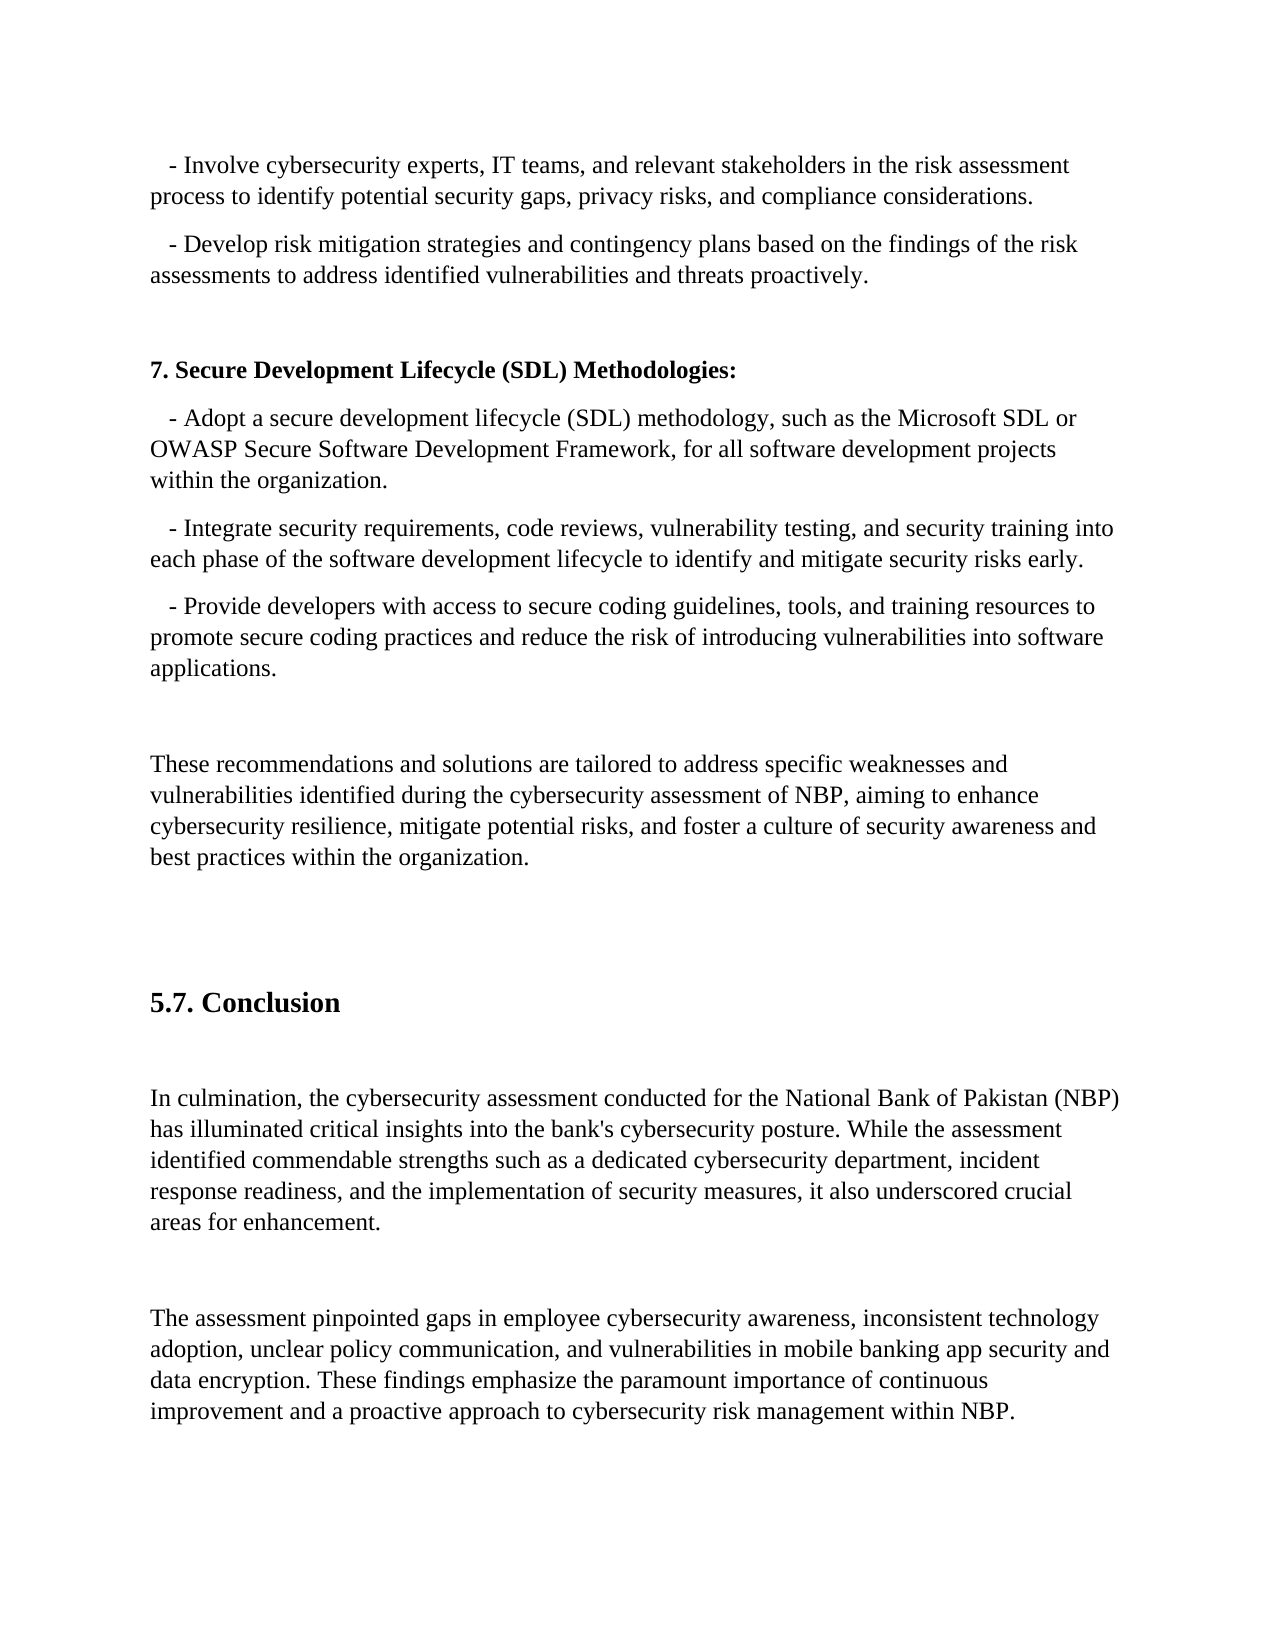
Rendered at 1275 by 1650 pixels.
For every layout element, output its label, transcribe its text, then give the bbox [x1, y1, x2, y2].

text In culmination, the cybersecurity assessment conducted for the National Bank of Pakistan (NBP) has illuminated critical insights into the bank's cybersecurity posture. While the assessment identified commendable strengths such as a dedicated cybersecurity department, incident response readiness, and the implementation of security measures, it also underscored crucial areas for enhancement. [150, 1083, 1125, 1236]
text - Adopt a secure development lifecycle (SDL) methodology, such as the Microsoft SDL or OWASP Secure Software Development Framework, for all software development projects within the organization. [150, 403, 1125, 494]
text - Provide developers with access to secure coding guidelines, tools, and training resources to promote secure coding practices and reduce the risk of introducing vulnerabilities into software applications. [150, 591, 1125, 682]
text - Integrate security requirements, code reviews, vulnerability testing, and security training into each phase of the software development lifecycle to identify and mitigate security risks early. [150, 513, 1125, 572]
text 7. Secure Development Lifecycle (SDL) Methodologies: [150, 355, 1125, 384]
text - Develop risk mitigation strategies and contingency plans based on the findings of the risk assessments to address identified vulnerabilities and threats proactively. [150, 229, 1125, 288]
text 5.7. Conclusion [150, 985, 1125, 1019]
text The assessment pinpointed gaps in employee cybersecurity awareness, inconsistent technology adoption, unclear policy communication, and vulnerabilities in mobile banking app security and data encryption. These findings emphasize the paramount importance of continuous improvement and a proactive approach to cybersecurity risk management within NBP. [150, 1303, 1125, 1424]
text - Involve cybersecurity experts, IT teams, and relevant stakeholders in the risk assessment process to identify potential security gaps, privacy risks, and compliance considerations. [150, 150, 1125, 210]
text These recommendations and solutions are tailored to address specific weaknesses and vulnerabilities identified during the cybersecurity assessment of NBP, aiming to enhance cybersecurity resilience, mitigate potential risks, and foster a culture of security awareness and best practices within the organization. [150, 749, 1125, 871]
